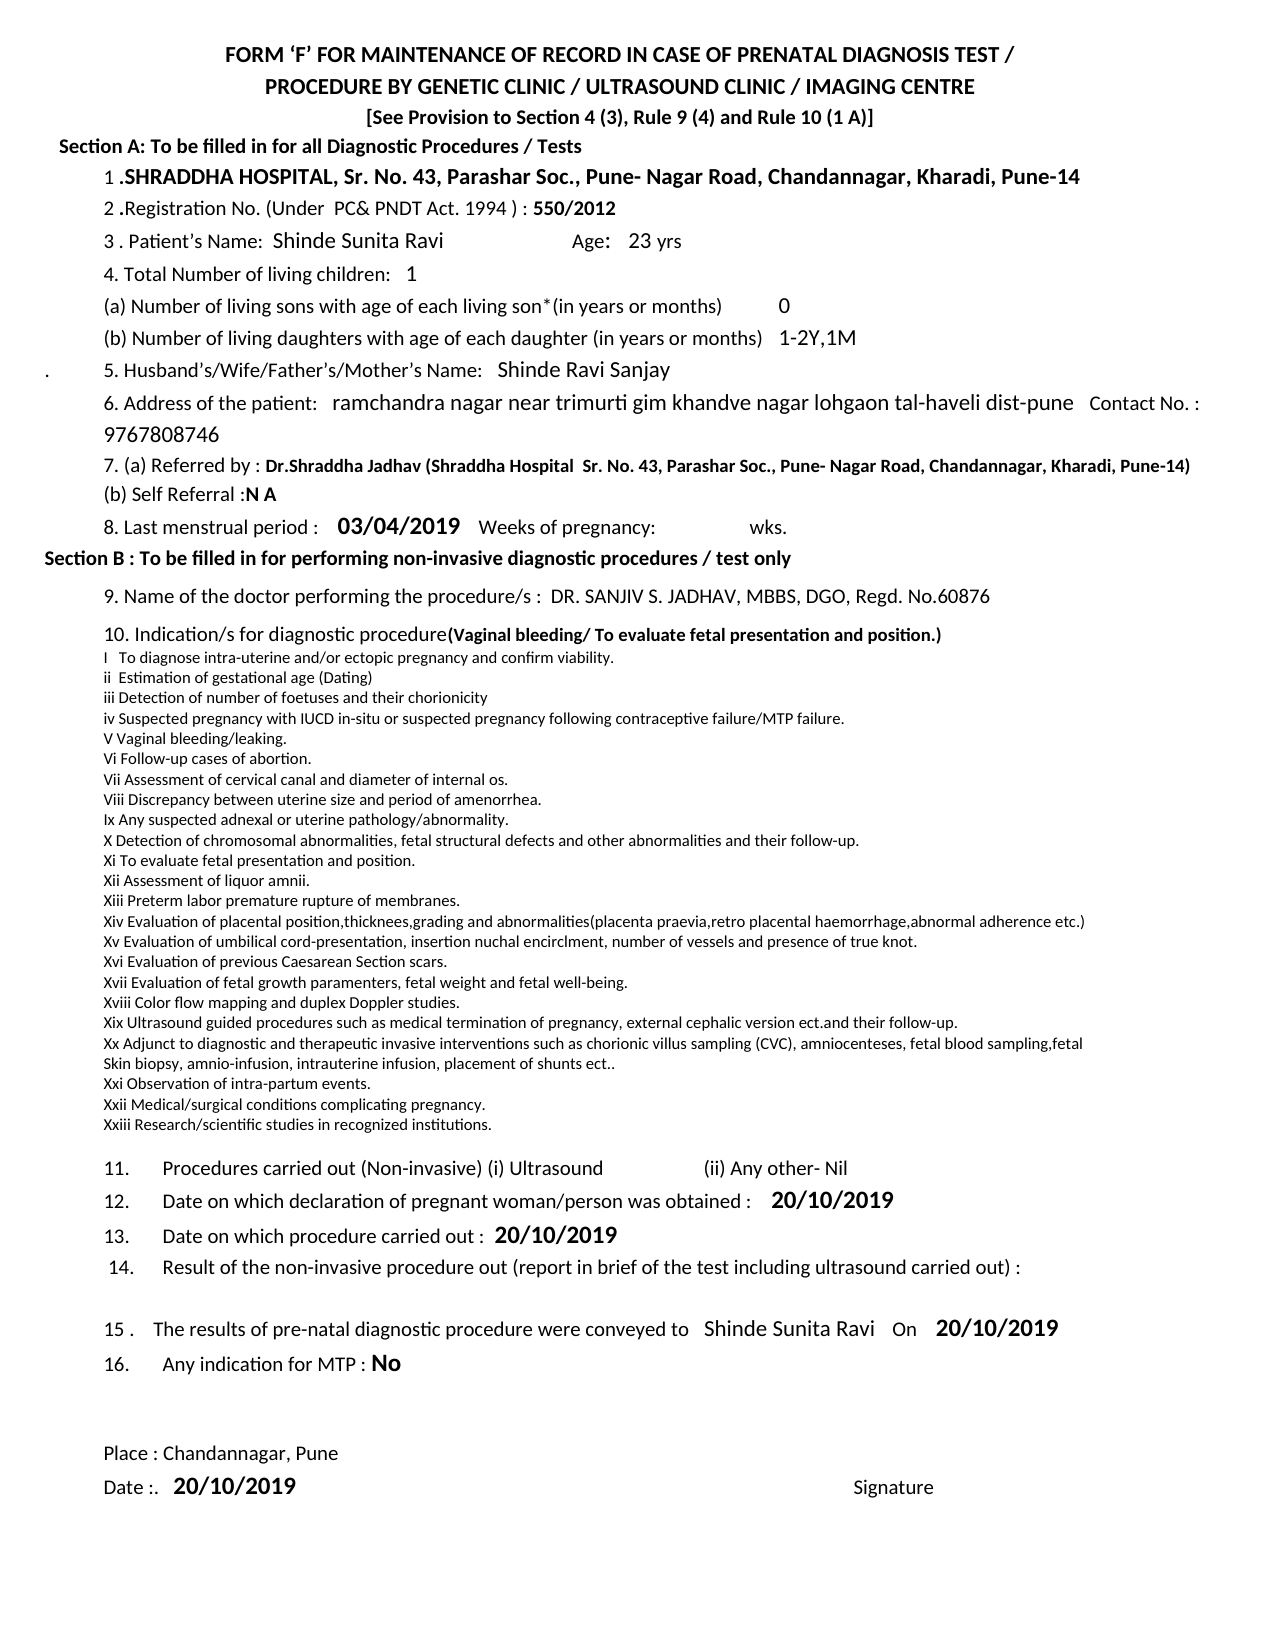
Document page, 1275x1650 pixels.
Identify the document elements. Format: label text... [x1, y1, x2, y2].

text 16. Any indication for MTP : No [0, 1347, 1275, 1378]
text Xii Assessment of liquor amnii. [0, 870, 1196, 891]
text Xxiii Research/scientific studies in recognized institutions. [0, 1114, 1275, 1134]
text 4. Total Number of living children: [44, 259, 1196, 287]
text Xv Evaluation of umbilical cord-presentation, insertion nuchal encirclment, number of vessels and presence of true knot. [0, 931, 1275, 952]
text (b) Number of living daughters with age of each daughter (in years or months) [44, 323, 1255, 351]
text 10. Indication/s for diagnostic procedure(Vaginal bleeding/ To evaluate fetal presentation and position.) [75, 622, 1255, 647]
text Ix Any suspected adnexal or uterine pathology/abnormality. [0, 809, 1196, 830]
text 2 .Registration No. (Under PC& PNDT Act. 1994 ) : 550/2012 [44, 195, 1196, 220]
text Date :. Signature [0, 1470, 1275, 1500]
text Place : Chandannagar, Pune [0, 1441, 1275, 1466]
text PROCEDURE BY GENETIC CLINIC / ULTRASOUND CLINIC / IMAGING CENTRE [44, 72, 1196, 100]
text Section B : To be filled in for performing non-invasive diagnostic procedures / test only [44, 545, 1255, 571]
text (b) Self Referral :N A [44, 481, 1255, 507]
text Xx Adjunct to diagnostic and therapeutic invasive interventions such as chorionic villus sampling (CVC), amniocenteses, fetal blood sampling,fetal [0, 1033, 1275, 1053]
text ii Estimation of gestational age (Dating) [0, 667, 1196, 688]
text Xvii Evaluation of fetal growth paramenters, fetal weight and fetal well-being. [0, 972, 1275, 992]
text X Detection of chromosomal abnormalities, fetal structural defects and other abnormalities and their follow-up. [0, 830, 1196, 850]
text Viii Discrepancy between uterine size and period of amenorrhea. [0, 789, 1196, 809]
text 13. Date on which procedure carried out : [0, 1219, 1275, 1249]
text Xiii Preterm labor premature rupture of membranes. [0, 891, 1196, 911]
text iii Detection of number of foetuses and their chorionicity [0, 688, 1196, 708]
text Vii Assessment of cervical canal and diameter of internal os. [0, 769, 1196, 789]
text 7. (a) Referred by : Dr.Shraddha Jadhav (Shraddha Hospital Sr. No. 43, Parashar Soc., Pune- Nagar Road, Chandannagar, Kharadi, Pune-14) [44, 452, 1255, 477]
text Vi Follow-up cases of abortion. [0, 748, 1196, 769]
text 3 . Patient’s Name: Age: yrs [44, 224, 1166, 254]
text Section A: To be filled in for all Diagnostic Procedures / Tests [44, 133, 1196, 159]
text Skin biopsy, amnio-infusion, intrauterine infusion, placement of shunts ect.. [0, 1053, 1275, 1073]
text Xix Ultrasound guided procedures such as medical termination of pregnancy, external cephalic version ect.and their follow-up. [0, 1013, 1275, 1033]
text V Vaginal bleeding/leaking. [0, 728, 1196, 748]
text 9. Name of the doctor performing the procedure/s : DR. SANJIV S. JADHAV, MBBS, DGO, Regd. No.60876 [0, 583, 1255, 609]
text Xxi Observation of intra-partum events. [103, 1073, 1275, 1094]
text 11. Procedures carried out (Non-invasive) (i) Ultrasound (ii) Any other- Nil [0, 1155, 1275, 1180]
text Xi To evaluate fetal presentation and position. [0, 850, 1196, 870]
text Xiv Evaluation of placental position,thicknees,grading and abnormalities(placenta praevia,retro placental haemorrhage,abnormal adherence etc.) [0, 911, 1275, 931]
text Xxii Medical/surgical conditions complicating pregnancy. [0, 1094, 1275, 1114]
text Xviii Color flow mapping and duplex Doppler studies. [0, 992, 1275, 1013]
text 14. Result of the non-invasive procedure out (report in brief of the test including ultrasound carried out) : [103, 1254, 1226, 1279]
text 15 . The results of pre-natal diagnostic procedure were conveyed to On [0, 1312, 1275, 1343]
text iv Suspected pregnancy with IUCD in-situ or suspected pregnancy following contraceptive failure/MTP failure. [0, 708, 1196, 728]
text 12. Date on which declaration of pregnant woman/person was obtained : [0, 1184, 1275, 1214]
text (a) Number of living sons with age of each living son*(in years or months) [44, 291, 1255, 319]
text . 5. Husband’s/Wife/Father’s/Mother’s Name: [44, 355, 1255, 383]
text [See Provision to Section 4 (3), Rule 9 (4) and Rule 10 (1 A)] [44, 104, 1196, 129]
text 8. Last menstrual period : Weeks of pregnancy: wks. [44, 510, 1255, 541]
text Xvi Evaluation of previous Caesarean Section scars. [0, 952, 1275, 972]
text FORM ‘F’ FOR MAINTENANCE OF RECORD IN CASE OF PRENATAL DIAGNOSIS TEST / [44, 40, 1196, 68]
text 6. Address of the patient: Contact No. : [103, 388, 1255, 448]
text I To diagnose intra-uterine and/or ectopic pregnancy and confirm viability. [75, 647, 1255, 667]
text 1 .SHRADDHA HOSPITAL, Sr. No. 43, Parashar Soc., Pune- Nagar Road, Chandannagar, Kharadi, Pune-14 [44, 162, 1196, 191]
